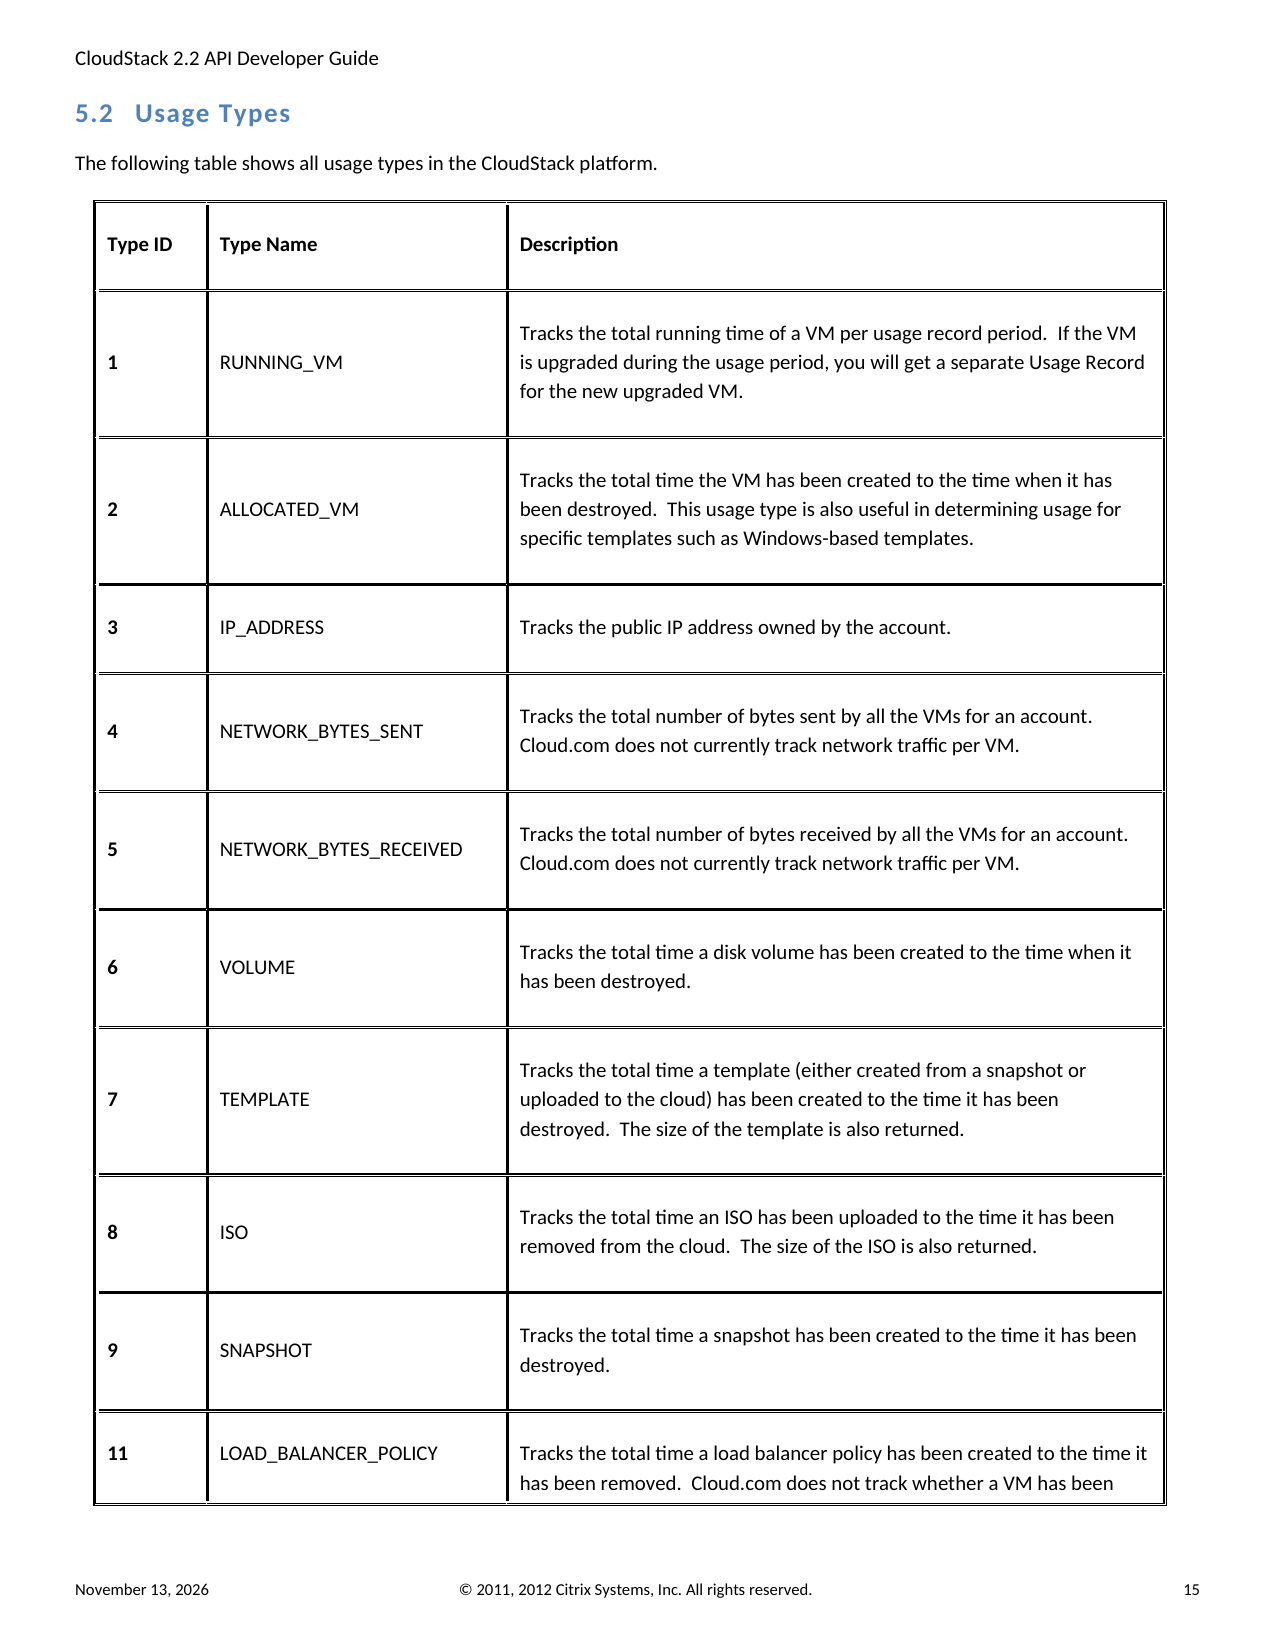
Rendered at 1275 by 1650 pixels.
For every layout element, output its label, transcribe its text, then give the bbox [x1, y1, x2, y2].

table_cell Tracks the total time a template (either created from a snapshot or uploaded to the cloud) has been created to the time it has been destroyed. The size of the template is also returned. [507, 1026, 1165, 1173]
table_header Type ID [95, 201, 207, 288]
table_cell VOLUME [209, 911, 506, 1026]
table_cell Tracks the public IP address owned by the account. [509, 583, 1165, 672]
table_cell 9 [96, 1291, 206, 1409]
table_cell TEMPLATE [209, 1029, 506, 1173]
table_header Description [507, 203, 1163, 288]
table_cell RUNNING_VM [209, 292, 506, 436]
table_cell NETWORK_BYTES_RECEIVED [209, 793, 506, 908]
table_cell 1 [96, 289, 206, 436]
text The following table shows all usage types in the CloudStack platform. [75, 150, 1200, 175]
table_cell 8 [96, 1173, 206, 1291]
table_cell SNAPSHOT [209, 1294, 506, 1409]
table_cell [507, 1409, 1164, 1503]
table_cell 7 [95, 1026, 207, 1173]
table_cell 3 [95, 583, 206, 672]
table_cell Tracks the total running time of a VM per usage record period. If the VM is upgraded during the usage period, you will get a separate Usage Record for the new upgraded VM. [509, 289, 1164, 436]
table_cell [207, 1413, 507, 1503]
table_cell Tracks the total time the VM has been created to the time when it has been destroyed. This usage type is also useful in determining usage for specific templates such as Windows-based templates. [507, 436, 1165, 583]
table_cell 6 [95, 908, 206, 1026]
table_cell NETWORK_BYTES_SENT [209, 675, 506, 790]
table_cell Tracks the total time a snapshot has been created to the time it has been destroyed. [509, 1291, 1163, 1409]
table_cell IP_ADDRESS [209, 586, 506, 672]
table_cell Tracks the total time an ISO has been uploaded to the time it has been removed from the cloud. The size of the ISO is also returned. [509, 1173, 1164, 1291]
table_cell 5 [95, 790, 207, 908]
subtitle Usage Types [75, 96, 1200, 129]
table_cell 2 [95, 436, 207, 583]
table_cell Tracks the total number of bytes received by all the VMs for an account. Cloud.com does not currently track network traffic per VM. [507, 790, 1165, 908]
table_cell Tracks the total number of bytes sent by all the VMs for an account. Cloud.com does not currently track network traffic per VM. [507, 672, 1165, 790]
table_cell 4 [95, 672, 207, 790]
table_cell ISO [209, 1177, 506, 1291]
table_cell Tracks the total time a disk volume has been created to the time when it has been destroyed. [509, 908, 1165, 1026]
table_header Type Name [207, 201, 507, 288]
table_cell ALLOCATED_VM [209, 439, 506, 583]
table_cell 11 [96, 1409, 207, 1503]
